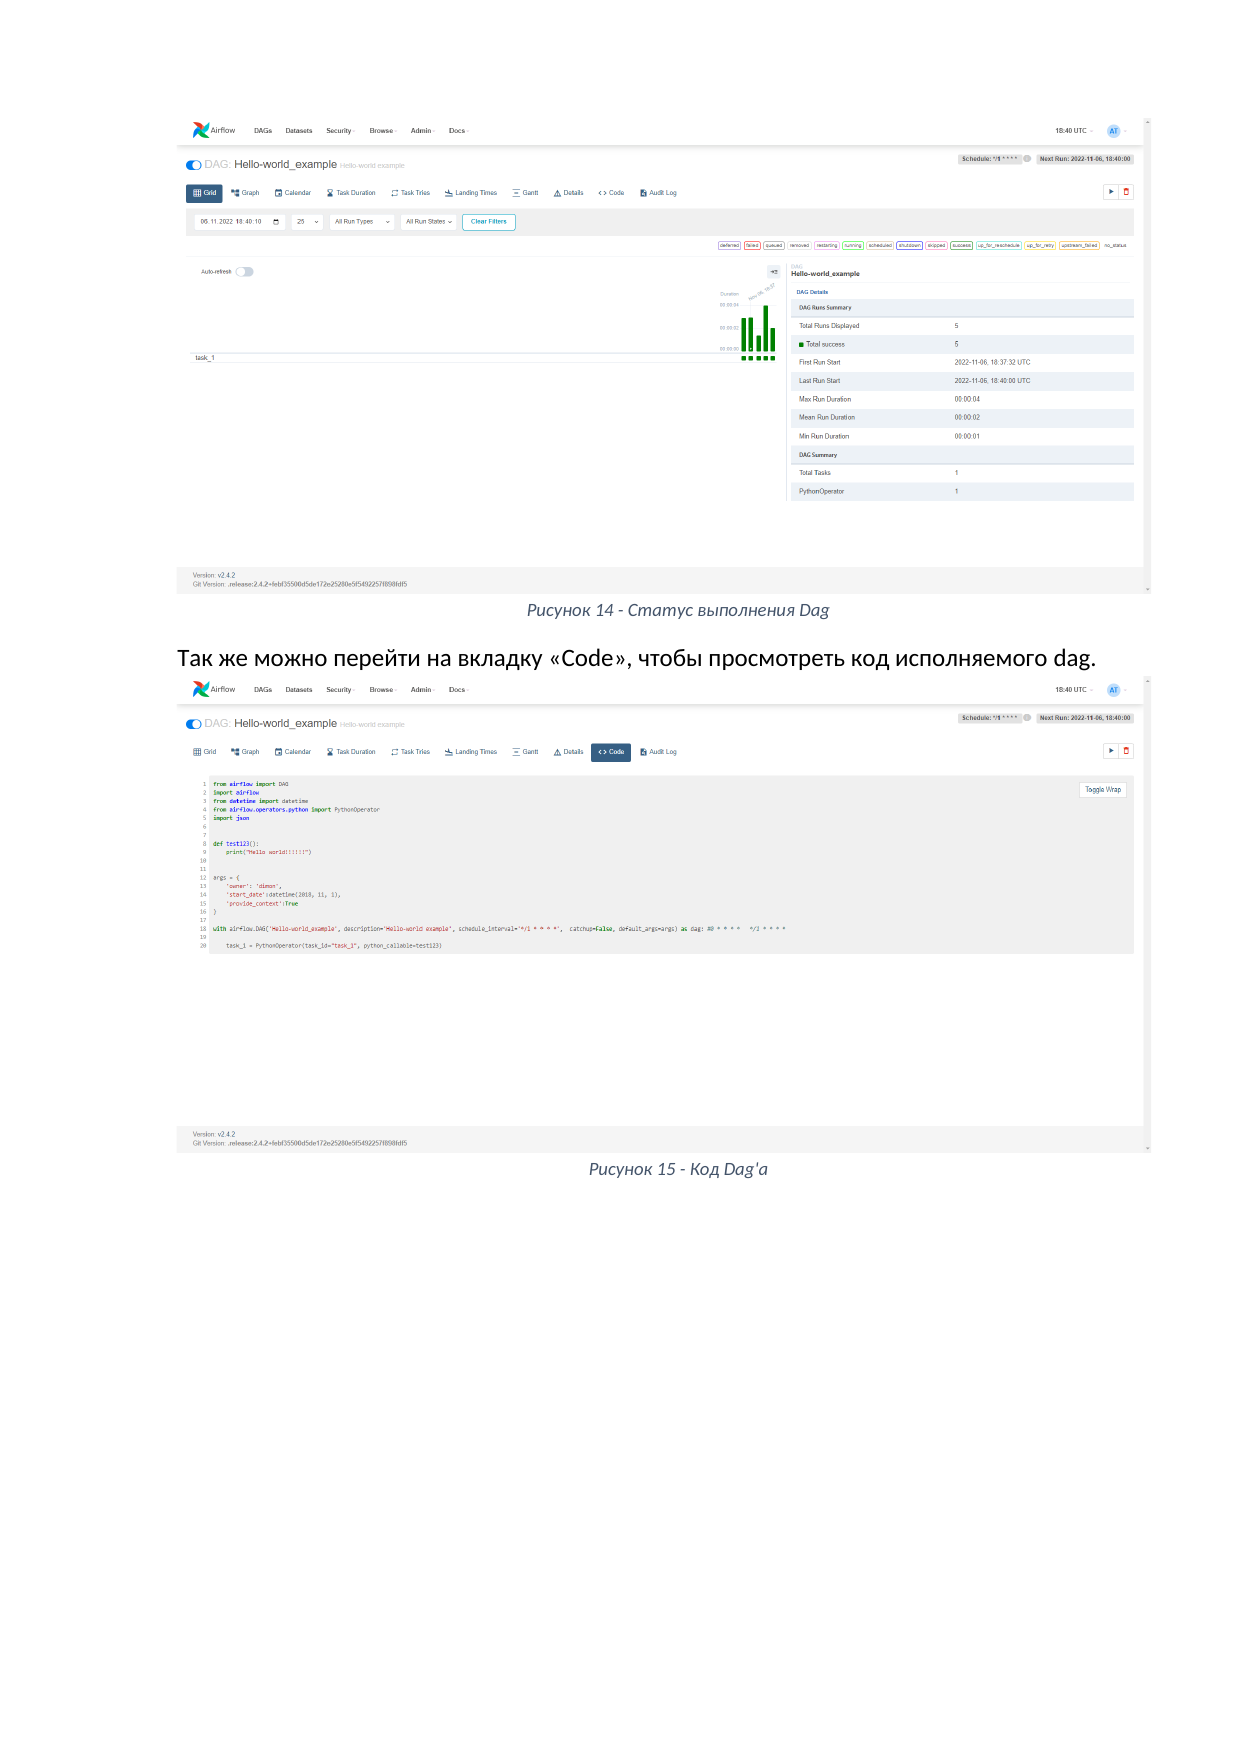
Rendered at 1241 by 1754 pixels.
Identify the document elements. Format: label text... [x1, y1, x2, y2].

text Так же можно перейти на вкладку «Code», чтобы просмотреть код исполняемого dag. [177, 642, 1181, 672]
picture [176, 676, 1152, 1153]
picture [176, 118, 1152, 594]
